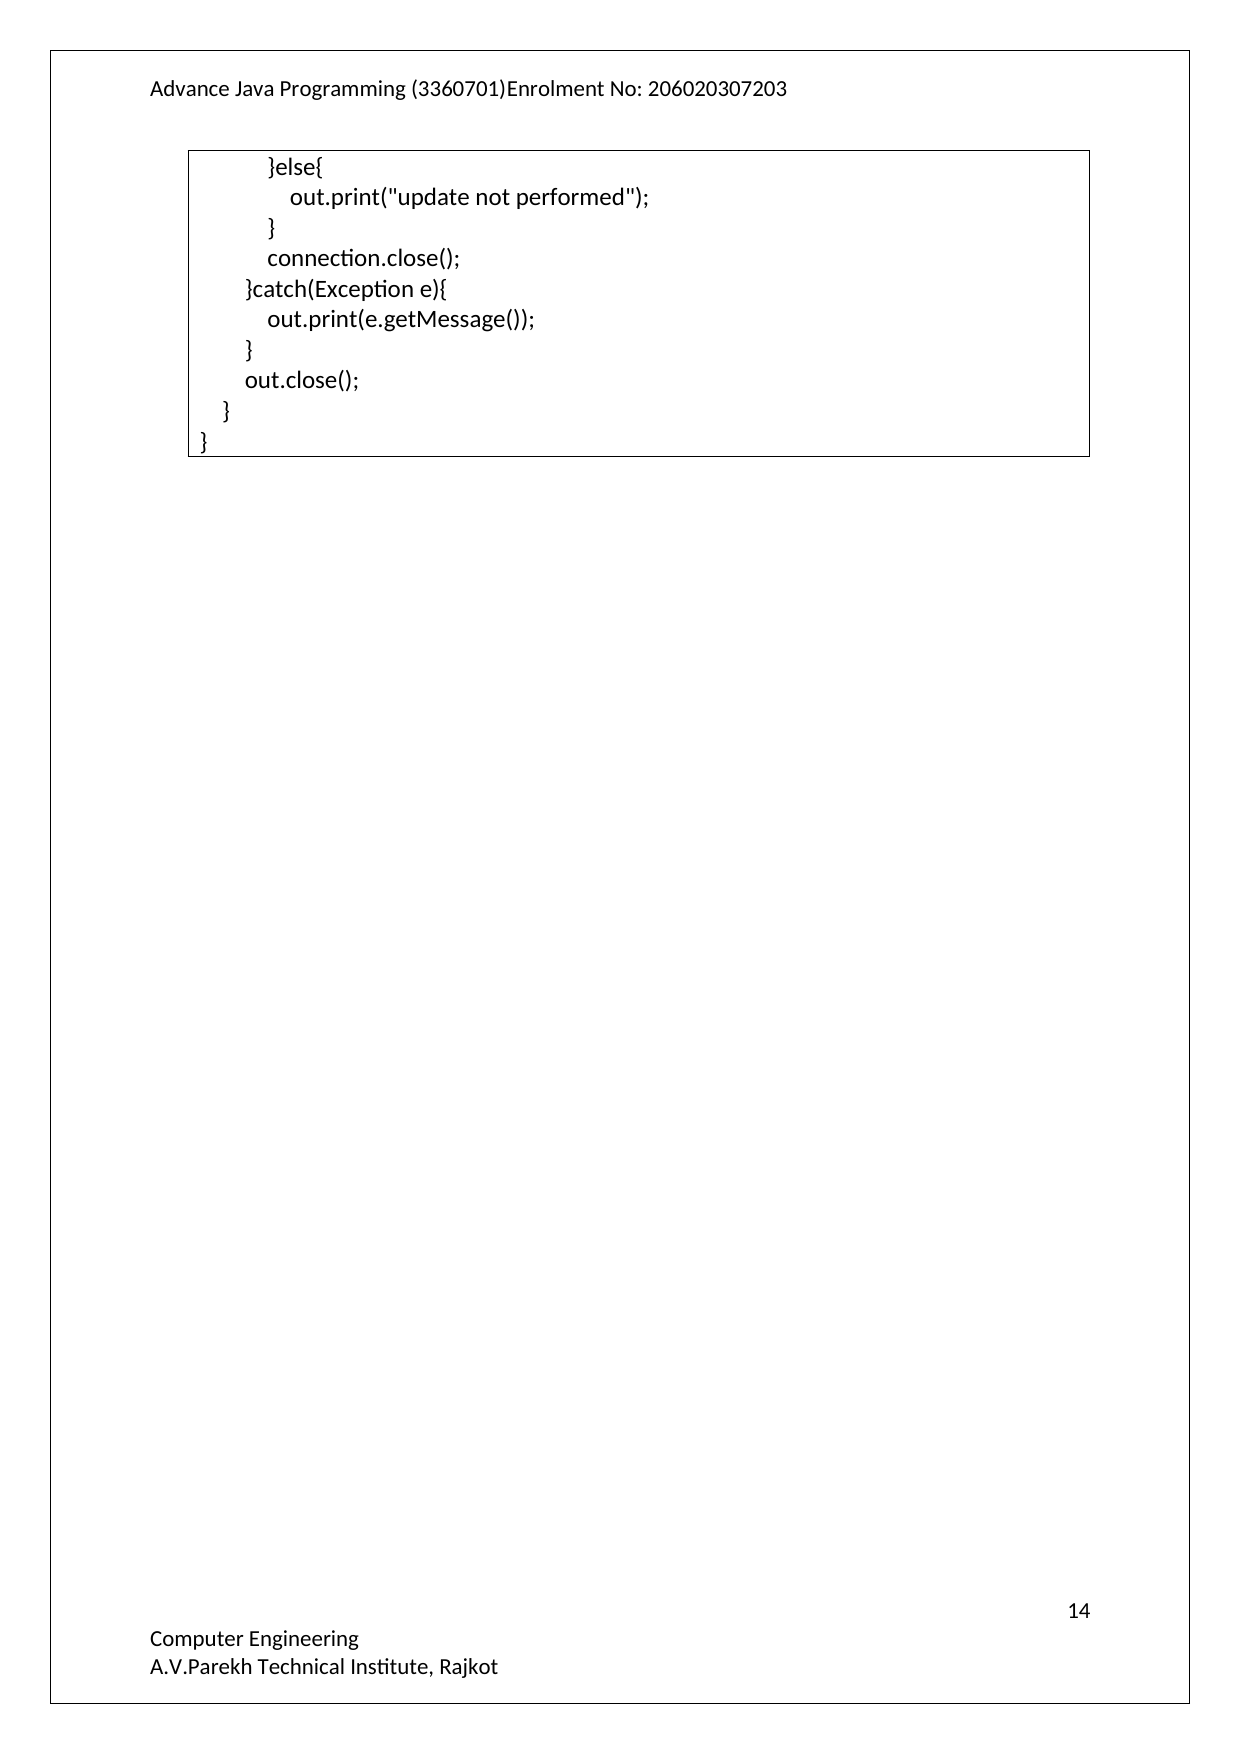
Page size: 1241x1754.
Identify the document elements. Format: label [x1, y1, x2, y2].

table_header [189, 151, 1089, 456]
